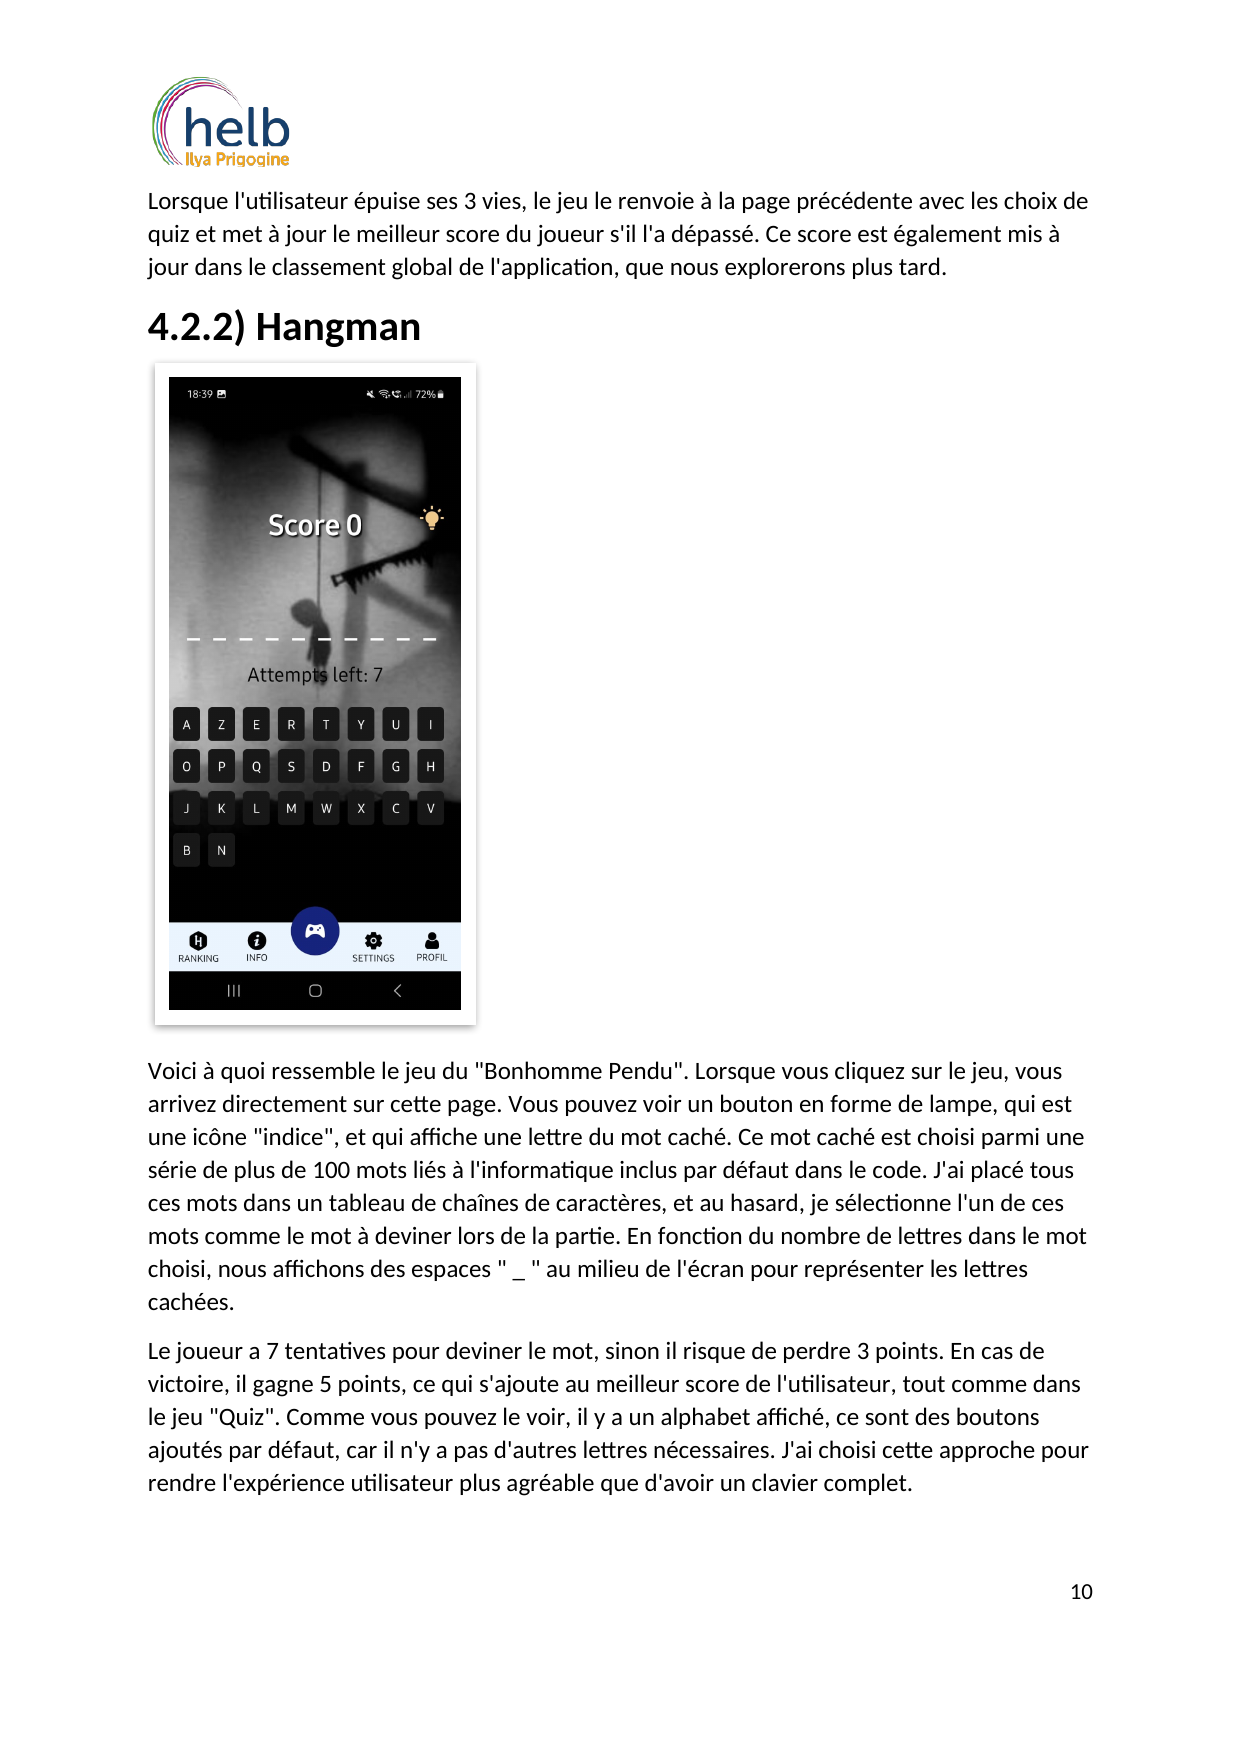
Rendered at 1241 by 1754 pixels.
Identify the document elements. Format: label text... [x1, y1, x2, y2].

picture [147, 73, 296, 167]
text Le joueur a 7 tentatives pour deviner le mot, sinon il risque de perdre 3 points. En cas de victoire, il gagne 5 points, ce qui s'ajoute au meilleur score de l'utilisateur, tout comme dans le jeu "Quiz". Comme vous pouvez le voir, il y a un alphabet affiché, ce sont des boutons ajoutés par défaut, car il n'y a pas d'autres lettres nécessaires. J'ai choisi cette approche pour rendre l'expérience utilisateur plus agréable que d'avoir un clavier complet. [148, 1336, 1093, 1498]
subtitle 4.2.2) Hangman [148, 300, 1093, 351]
text Voici à quoi ressemble le jeu du "Bonhomme Pendu". Lorsque vous cliquez sur le jeu, vous arrivez directement sur cette page. Vous pouvez voir un bouton en forme de lampe, qui est une icône "indice", et qui affiche une lettre du mot caché. Ce mot caché est choisi parmi une série de plus de 100 mots liés à l'informatique inclus par défaut dans le code. J'ai placé tous ces mots dans un tableau de chaînes de caractères, et au hasard, je sélectionne l'un de ces mots comme le mot à deviner lors de la partie. En fonction du nombre de lettres dans le mot choisi, nous affichons des espaces " _ " au milieu de l'écran pour représenter les lettres cachées. [148, 1056, 1093, 1316]
picture [169, 377, 461, 1010]
